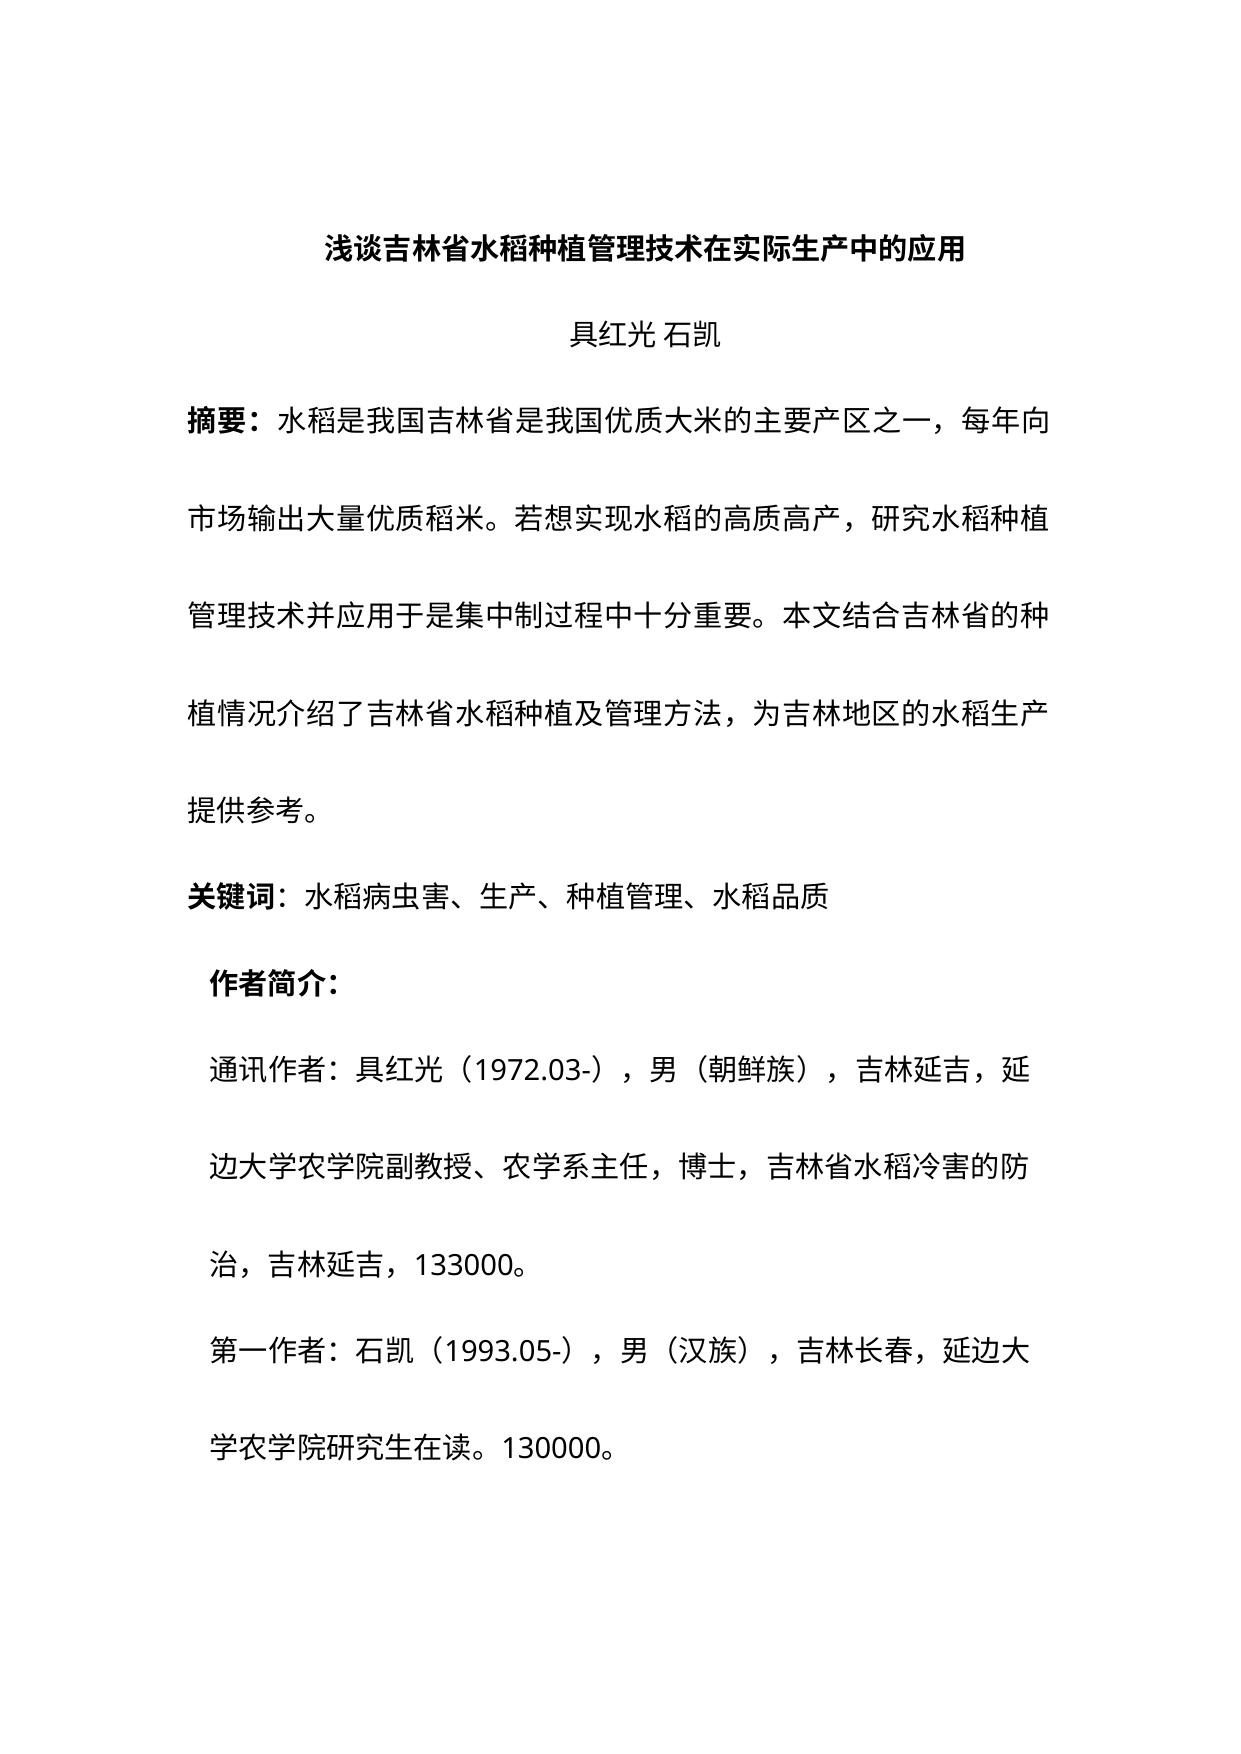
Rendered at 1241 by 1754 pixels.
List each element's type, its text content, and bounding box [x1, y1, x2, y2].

text 通讯作者：具红光（1972.03-），男（朝鲜族），吉林延吉，延边大学农学院副教授、农学系主任，博士，吉林省水稻冷害的防治，吉林延吉，133000。 [209, 1035, 1031, 1295]
text 第一作者：石凯（1993.05-），男（汉族），吉林长春，延边大学农学院研究生在读。130000。 [209, 1316, 1031, 1479]
text 摘要：水稻是我国吉林省是我国优质大米的主要产区之一，每年向市场输出大量优质稻米。若想实现水稻的高质高产，研究水稻种植管理技术并应用于是集中制过程中十分重要。本文结合吉林省的种植情况介绍了吉林省水稻种植及管理方法，为吉林地区的水稻生产提供参考。 [187, 387, 1053, 842]
text 关键词：水稻病虫害、生产、种植管理、水稻品质 [187, 863, 1053, 928]
text 浅谈吉林省水稻种植管理技术在实际生产中的应用 [187, 214, 1053, 279]
text 具红光 石凯 [187, 300, 1053, 365]
text 作者简介： [209, 949, 1031, 1014]
